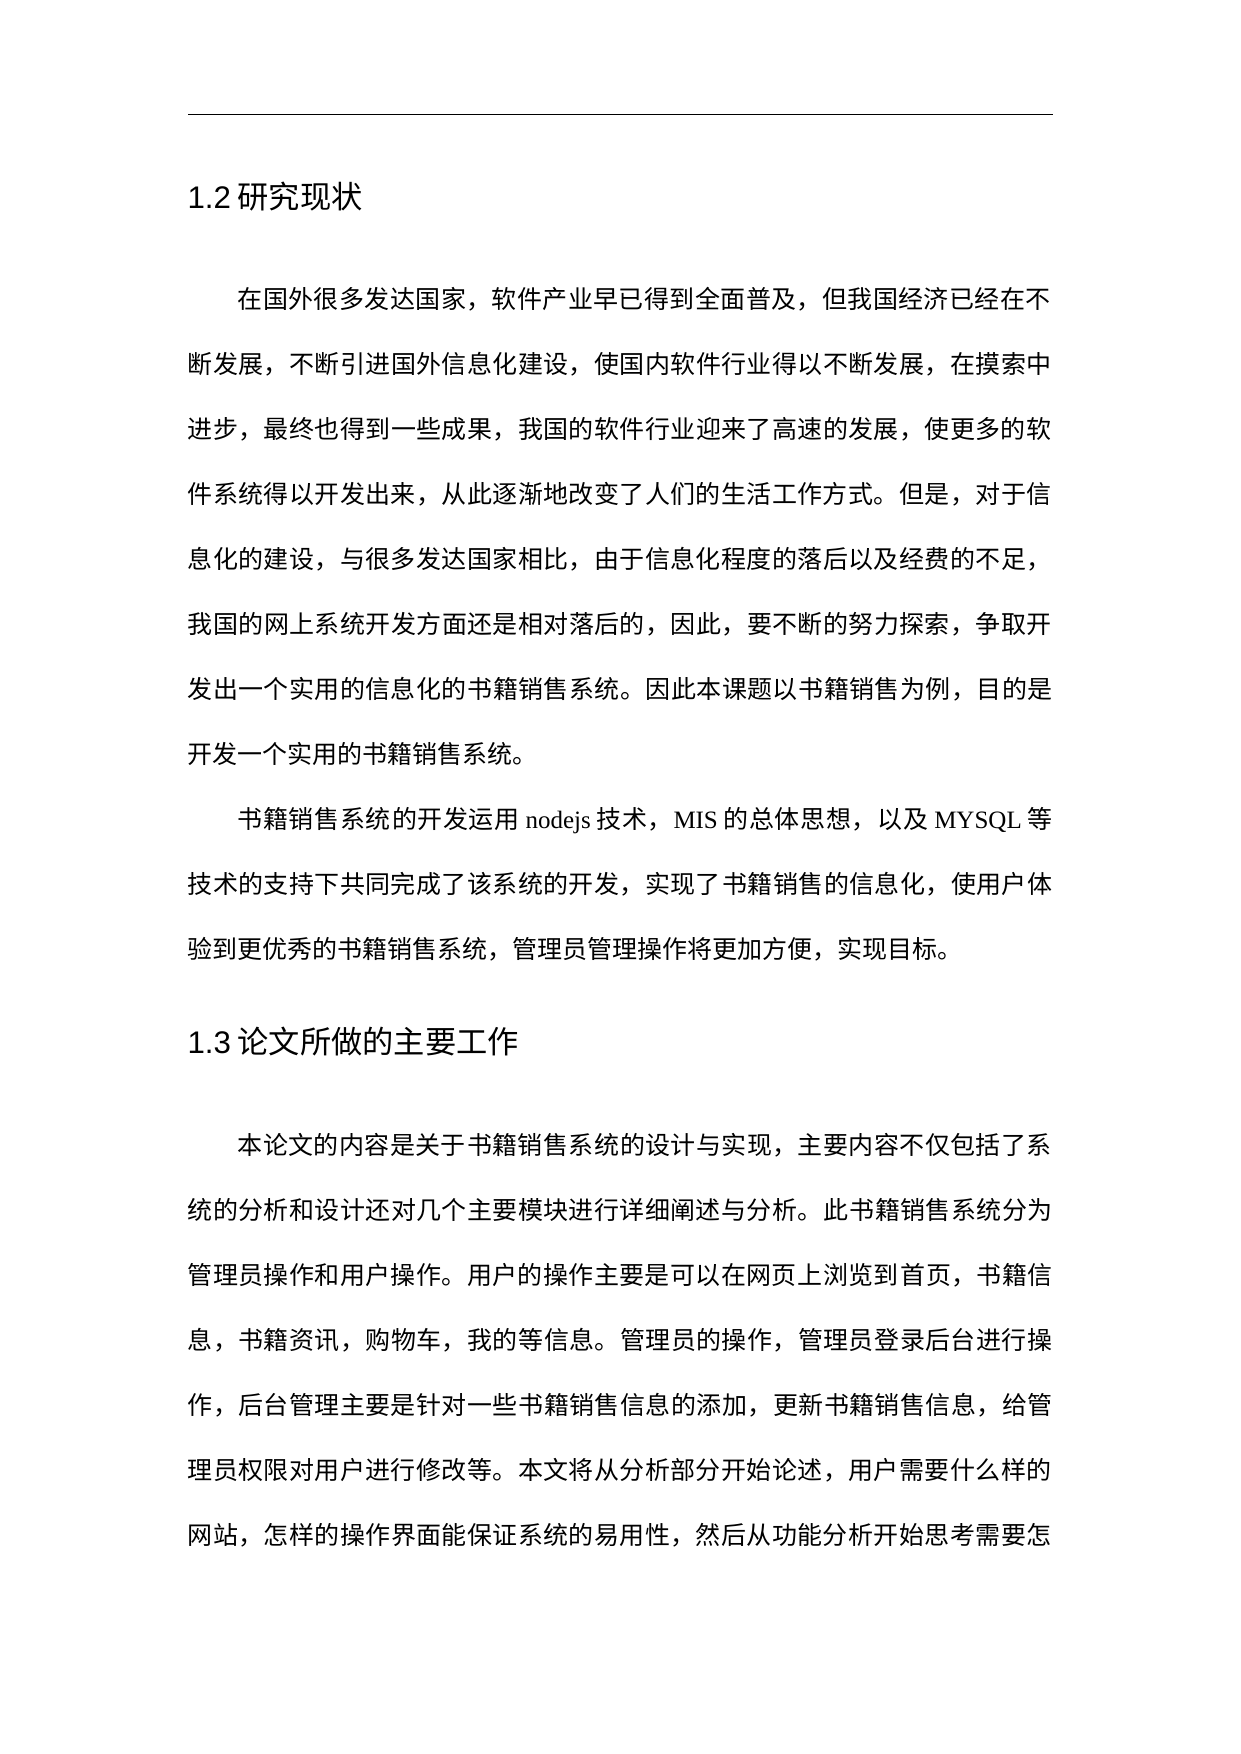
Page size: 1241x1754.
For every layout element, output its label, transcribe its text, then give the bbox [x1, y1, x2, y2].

subtitle 1.2研究现状 [187, 162, 1053, 227]
text 在国外很多发达国家，软件产业早已得到全面普及，但我国经济已经在不断发展，不断引进国外信息化建设，使国内软件行业得以不断发展，在摸索中进步，最终也得到一些成果，我国的软件行业迎来了高速的发展，使更多的软件系统得以开发出来，从此逐渐地改变了人们的生活工作方式。但是，对于信息化的建设，与很多发达国家相比，由于信息化程度的落后以及经费的不足，我国的网上系统开发方面还是相对落后的，因此，要不断的努力探索，争取开发出一个实用的信息化的书籍销售系统。因此本课题以书籍销售为例，目的是开发一个实用的书籍销售系统。 [187, 265, 1053, 785]
text 书籍销售系统的开发运用nodejs技术，MIS的总体思想，以及MYSQL等技术的支持下共同完成了该系统的开发，实现了书籍销售的信息化，使用户体验到更优秀的书籍销售系统，管理员管理操作将更加方便，实现目标。 [187, 785, 1053, 980]
subtitle 1.3论文所做的主要工作 [187, 1007, 1053, 1072]
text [187, 1111, 1053, 1566]
